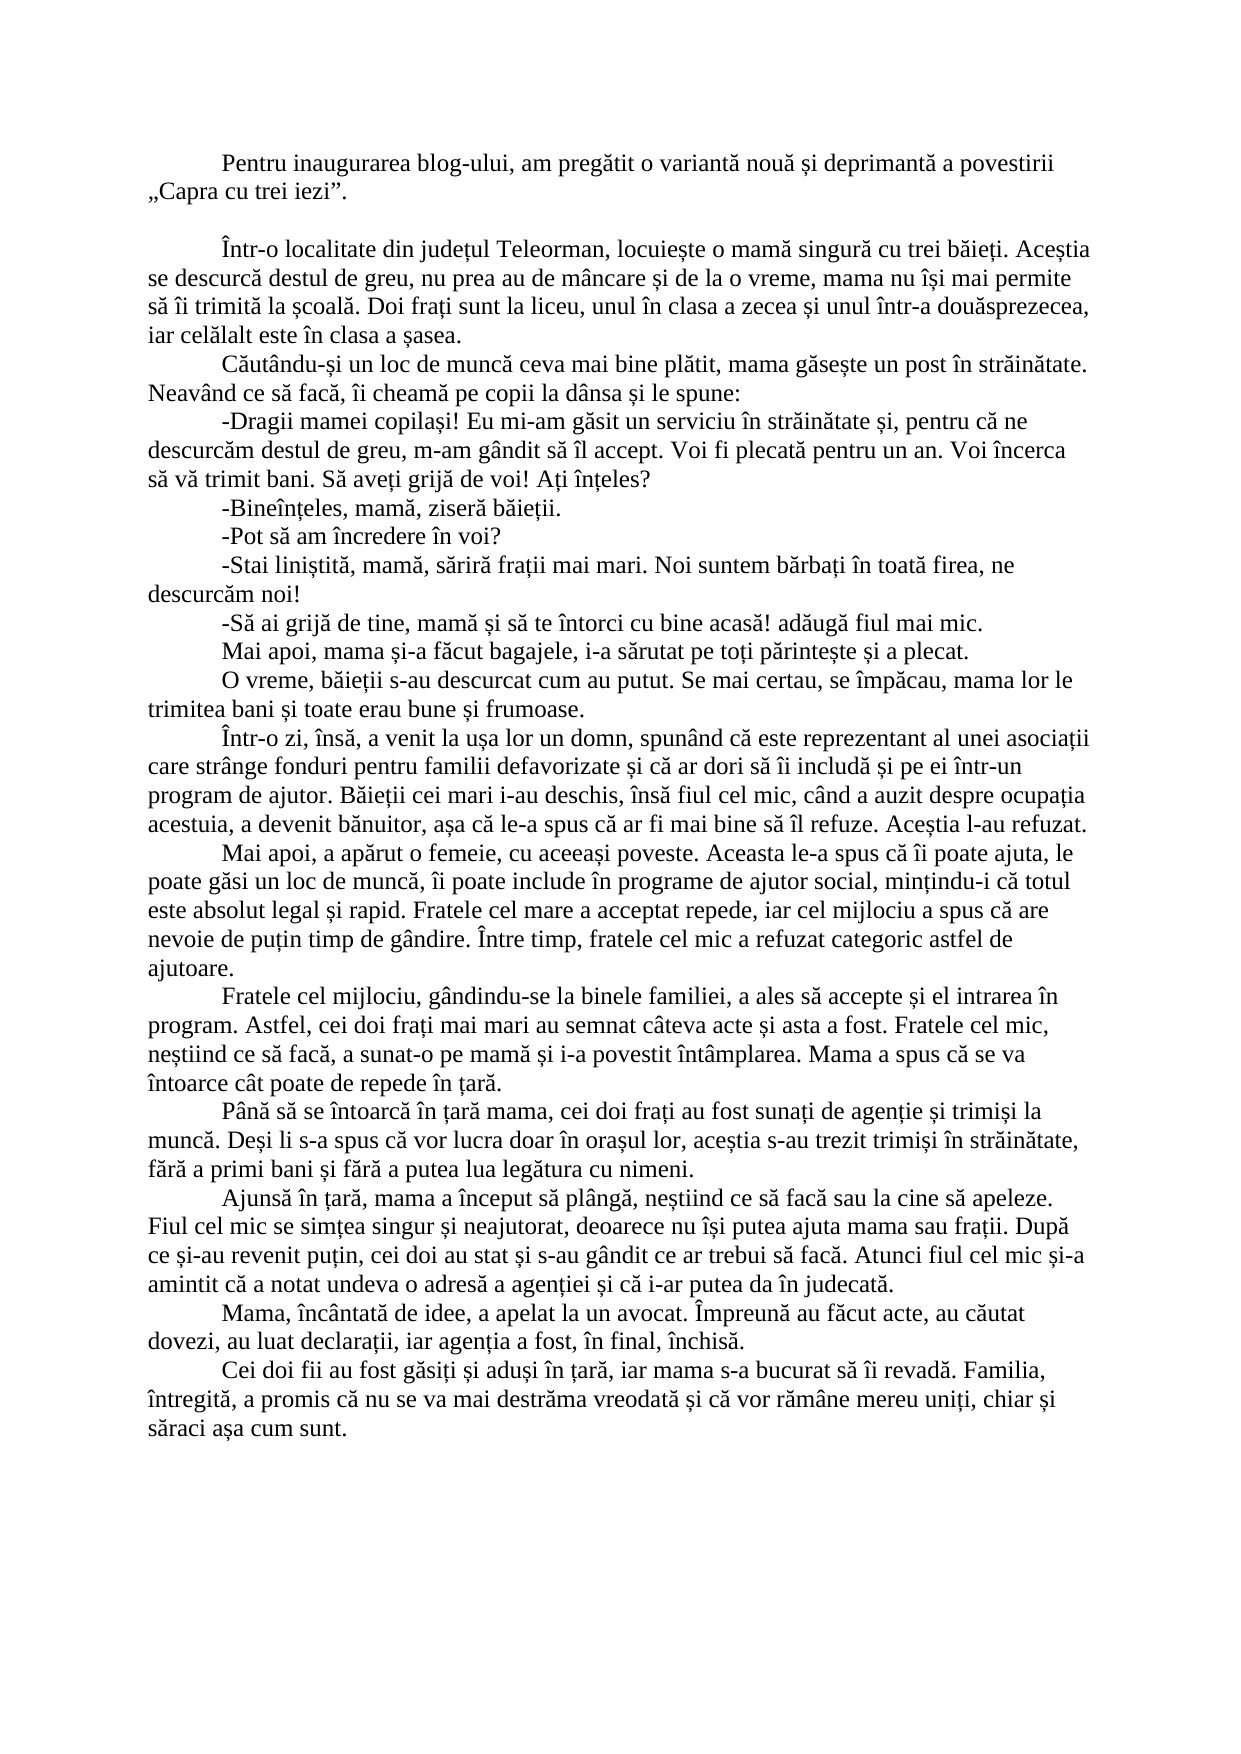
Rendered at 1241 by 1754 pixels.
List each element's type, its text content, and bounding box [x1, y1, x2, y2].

text Mai apoi, a apărut o femeie, cu aceeași poveste. Aceasta le-a spus că îi poate ajuta, le poate găsi un loc de muncă, îi poate include în programe de ajutor social, mințindu-i că totul este absolut legal și rapid. Fratele cel mare a acceptat repede, iar cel mijlociu a spus că are nevoie de puțin timp de gândire. Între timp, fratele cel mic a refuzat categoric astfel de ajutoare. [148, 838, 1093, 981]
text Fratele cel mijlociu, gândindu-se la binele familiei, a ales să accepte și el intrarea în program. Astfel, cei doi frați mai mari au semnat câteva acte și asta a fost. Fratele cel mic, neștiind ce să facă, a sunat-o pe mamă și i-a povestit întâmplarea. Mama a spus că se va întoarce cât poate de repede în țară. [148, 981, 1093, 1096]
text -Stai liniștită, mamă, săriră frații mai mari. Noi suntem bărbați în toată firea, ne descurcăm noi! [148, 550, 1093, 608]
text -Să ai grijă de tine, mamă și să te întorci cu bine acasă! adăugă fiul mai mic. [148, 608, 1093, 636]
text Cei doi fii au fost găsiți și aduși în țară, iar mama s-a bucurat să îi revadă. Familia, întregită, a promis că nu se va mai destrăma vreodată și că vor rămâne mereu uniți, chiar și săraci așa cum sunt. [148, 1355, 1093, 1441]
text Până să se întoarcă în țară mama, cei doi frați au fost sunați de agenție și trimiși la muncă. Deși li s-a spus că vor lucra doar în orașul lor, aceștia s-au trezit trimiși în străinătate, fără a primi bani și fără a putea lua legătura cu nimeni. [148, 1096, 1093, 1183]
text -Dragii mamei copilași! Eu mi-am găsit un serviciu în străinătate și, pentru că ne descurcăm destul de greu, m-am gândit să îl accept. Voi fi plecată pentru un an. Voi încerca să vă trimit bani. Să aveți grijă de voi! Ați înțeles? [148, 406, 1093, 493]
text O vreme, băieții s-au descurcat cum au putut. Se mai certau, se împăcau, mama lor le trimitea bani și toate erau bune și frumoase. [148, 665, 1093, 723]
text Într-o zi, însă, a venit la ușa lor un domn, spunând că este reprezentant al unei asociații care strânge fonduri pentru familii defavorizate și că ar dori să îi includă și pe ei într-un program de ajutor. Băieții cei mari i-au deschis, însă fiul cel mic, când a auzit despre ocupația acestuia, a devenit bănuitor, așa că le-a spus că ar fi mai bine să îl refuze. Aceștia l-au refuzat. [148, 723, 1093, 838]
text Pentru inaugurarea blog-ului, am pregătit o variantă nouă și deprimantă a povestirii „Capra cu trei iezi”. [148, 148, 1093, 205]
text -Pot să am încredere în voi? [148, 521, 1093, 550]
text Mai apoi, mama și-a făcut bagajele, i-a sărutat pe toți părintește și a plecat. [148, 636, 1093, 665]
text -Bineînțeles, mamă, ziseră băieții. [148, 493, 1093, 521]
text Într-o localitate din județul Teleorman, locuiește o mamă singură cu trei băieți. Aceștia se descurcă destul de greu, nu prea au de mâncare și de la o vreme, mama nu își mai permite să îi trimită la școală. Doi frați sunt la liceu, unul în clasa a zecea și unul într-a douăsprezecea, iar celălalt este în clasa a șasea. [148, 234, 1093, 349]
text Mama, încântată de idee, a apelat la un avocat. Împreună au făcut acte, au căutat dovezi, au luat declarații, iar agenția a fost, în final, închisă. [148, 1298, 1093, 1355]
text Ajunsă în țară, mama a început să plângă, neștiind ce să facă sau la cine să apeleze. Fiul cel mic se simțea singur și neajutorat, deoarece nu își putea ajuta mama sau frații. După ce și-au revenit puțin, cei doi au stat și s-au gândit ce ar trebui să facă. Atunci fiul cel mic și-a amintit că a notat undeva o adresă a agenției și că i-ar putea da în judecată. [148, 1183, 1093, 1298]
text Căutându-și un loc de muncă ceva mai bine plătit, mama găsește un post în străinătate. Neavând ce să facă, îi cheamă pe copii la dânsa și le spune: [148, 349, 1093, 406]
